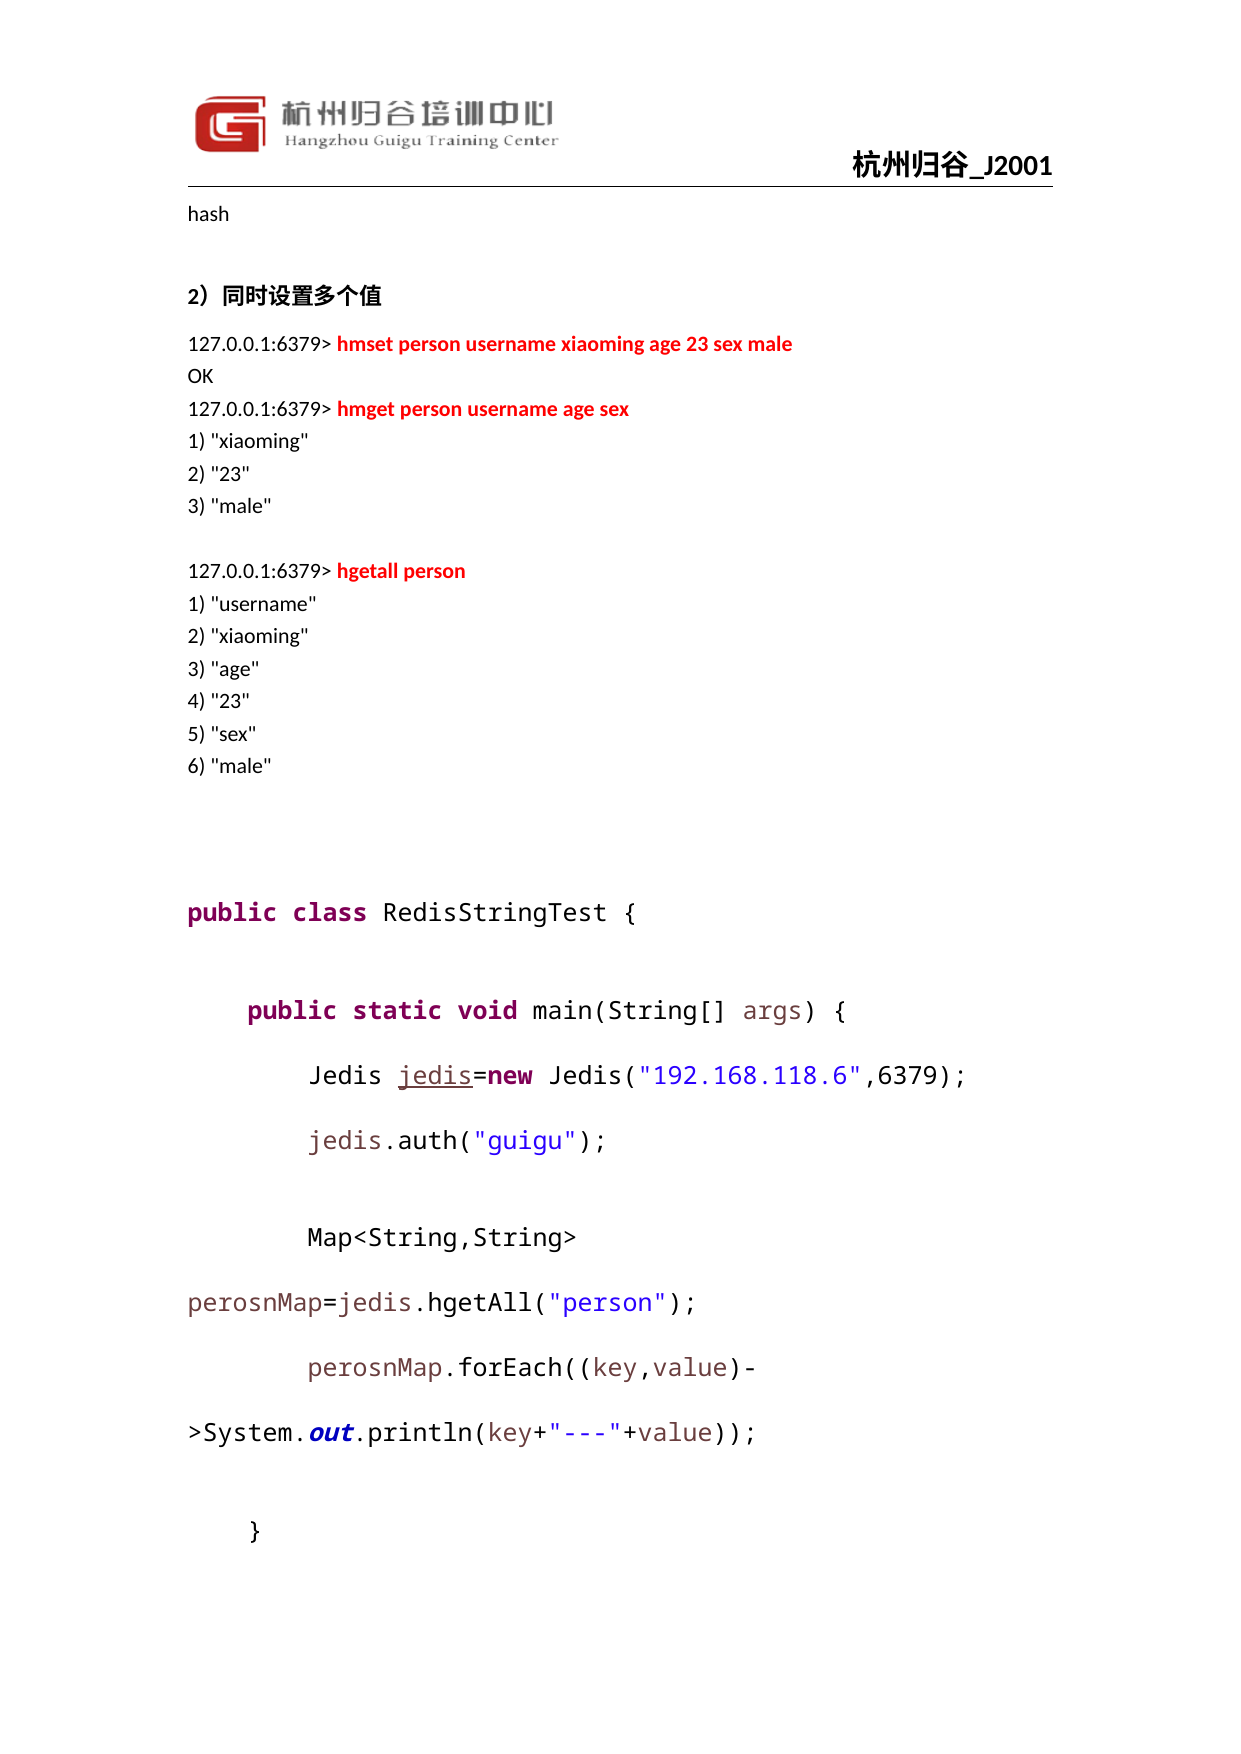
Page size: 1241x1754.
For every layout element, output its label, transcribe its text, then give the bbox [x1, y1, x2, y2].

text 6) "male" [187, 749, 1053, 782]
text public class RedisStringTest { [187, 879, 1053, 944]
text 4) "23" [187, 684, 1053, 717]
text hash [187, 197, 1053, 229]
text Map<String,String> perosnMap=jedis.hgetAll("person"); [187, 1204, 1053, 1334]
text 1) "username" [187, 587, 1053, 619]
text public static void main(String[] args) { [187, 977, 1053, 1042]
text OK [187, 359, 1053, 392]
text 127.0.0.1:6379> hgetall person [187, 554, 1053, 587]
text } [187, 1497, 1053, 1562]
text 3) "age" [187, 652, 1053, 684]
text jedis.auth("guigu"); [187, 1107, 1053, 1172]
text 2) "23" [187, 457, 1053, 489]
text 1) "xiaoming" [187, 424, 1053, 457]
text 127.0.0.1:6379> hmget person username age sex [187, 392, 1053, 424]
text perosnMap.forEach((key,value)->System.out.println(key+"---"+value)); [187, 1334, 1053, 1464]
picture [187, 88, 604, 176]
text 2）同时设置多个值 [187, 262, 1053, 327]
text 3) "male" [187, 489, 1053, 522]
text 5) "sex" [187, 717, 1053, 749]
text Jedis jedis=new Jedis("192.168.118.6",6379); [187, 1042, 1053, 1107]
text 2) "xiaoming" [187, 619, 1053, 652]
text 127.0.0.1:6379> hmset person username xiaoming age 23 sex male [187, 327, 1053, 359]
